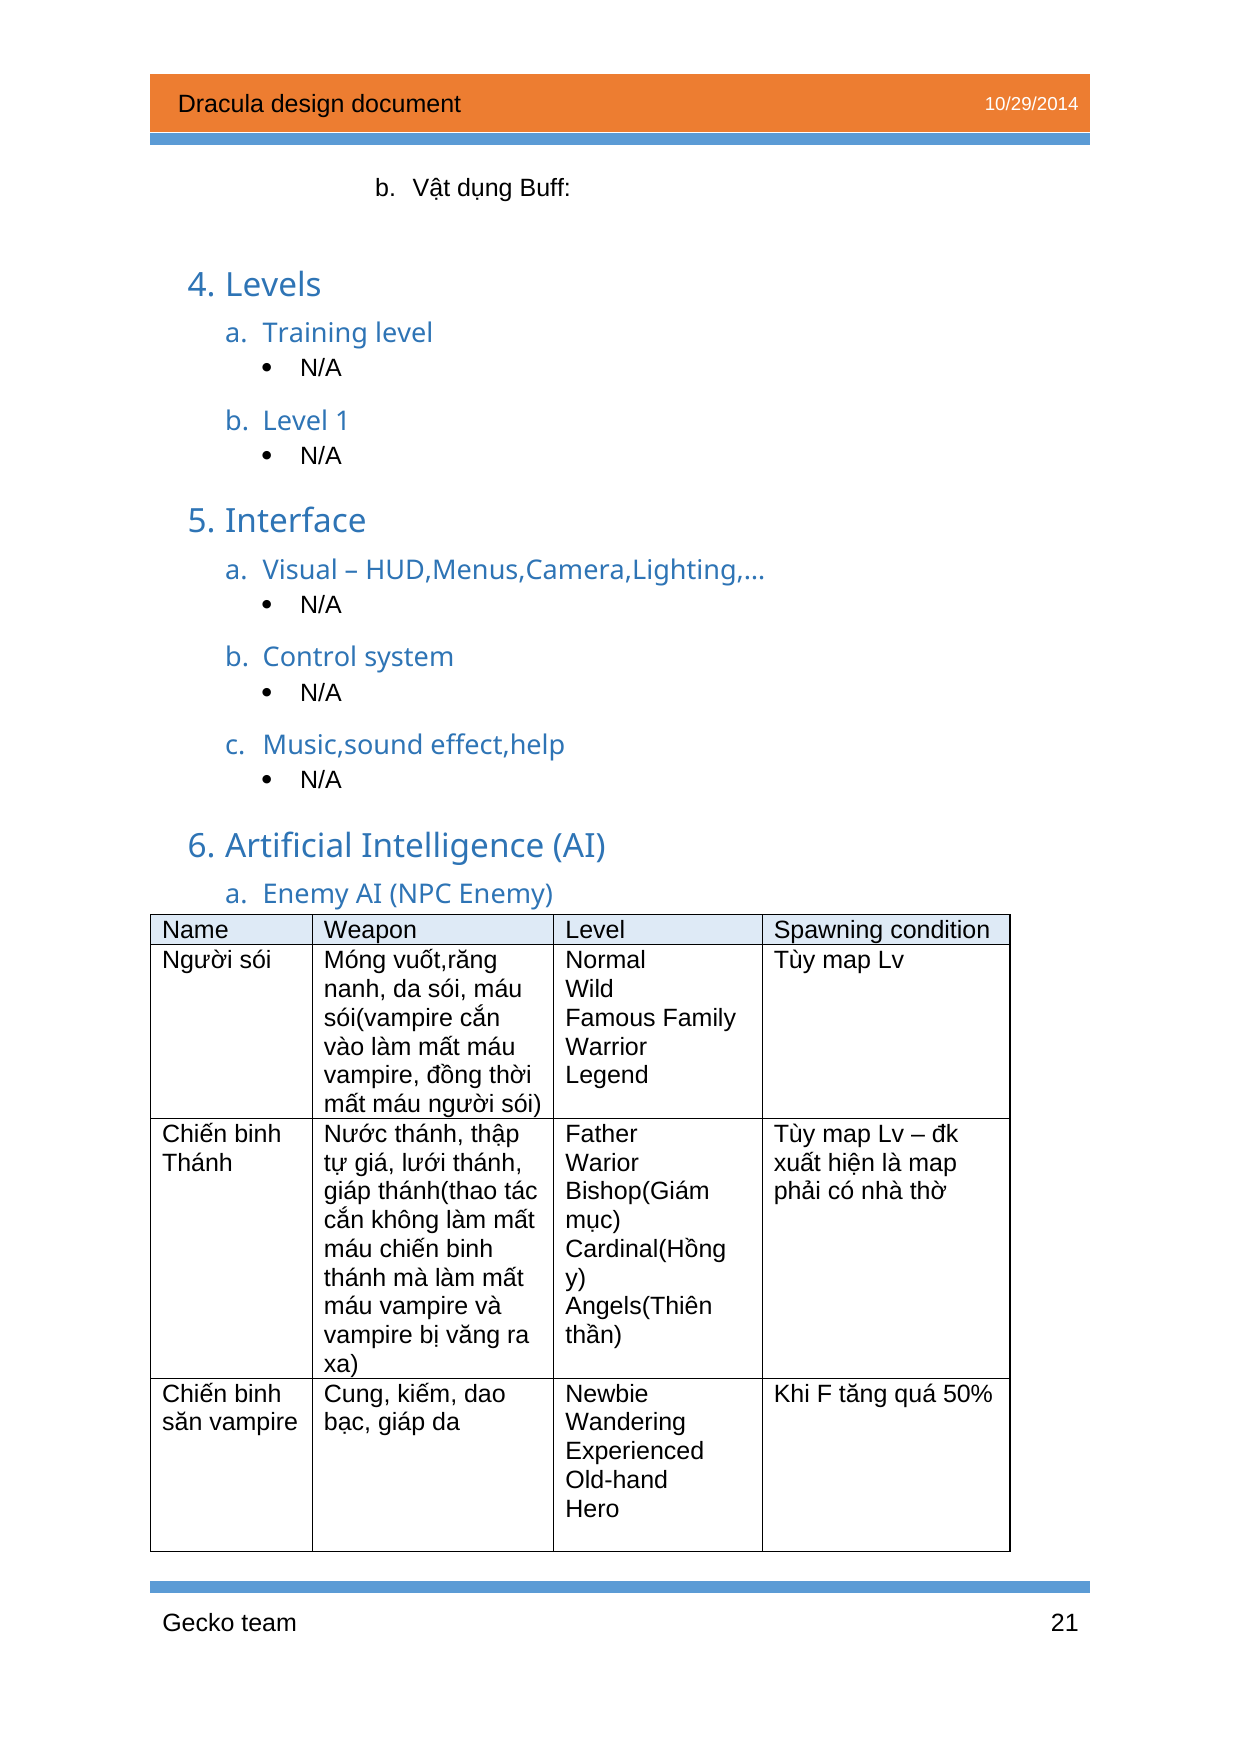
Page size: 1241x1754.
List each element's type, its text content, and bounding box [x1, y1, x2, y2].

table_cell Normal Wild Famous Family Warrior Legend [554, 945, 762, 1118]
table_header Level [554, 915, 762, 944]
table_cell Father Warior Bishop(Giám mục) Cardinal(Hồng y) Angels(Thiên thần) [554, 1119, 762, 1377]
table_cell Newbie Wandering Experienced Old-hand Hero [554, 1379, 762, 1551]
table_header Weapon [313, 915, 553, 944]
table_cell Người sói [151, 945, 312, 1118]
subtitle Interface [187, 497, 1090, 543]
subtitle Visual – HUD,Menus,Camera,Lighting,… [225, 550, 1090, 587]
table_cell Cung, kiếm, dao bạc, giáp da [313, 1379, 553, 1551]
list N/A [262, 441, 1090, 470]
list Vật dụng Buff: [375, 173, 1090, 202]
subtitle Artificial Intelligence (AI) [187, 821, 1090, 867]
table_cell Tùy map Lv [763, 945, 1009, 1118]
table_cell Chiến binh săn vampire [151, 1379, 312, 1551]
list N/A [262, 353, 1090, 382]
table_cell Tùy map Lv – đk xuất hiện là map phải có nhà thờ [763, 1119, 1009, 1377]
list N/A [262, 678, 1090, 707]
table_cell Nước thánh, thập tự giá, lưới thánh, giáp thánh(thao tác cắn không làm mất máu chiến binh thánh mà làm mất máu vampire và vampire bị văng ra xa) [313, 1119, 553, 1377]
subtitle Levels [187, 261, 1090, 306]
subtitle Level 1 [225, 401, 1090, 438]
list N/A [262, 765, 1090, 794]
table_header Name [151, 915, 312, 944]
subtitle Control system [225, 638, 1090, 675]
subtitle Enemy AI (NPC Enemy) [225, 874, 1090, 911]
table_cell Chiến binh Thánh [151, 1119, 312, 1377]
table_header Spawning condition [763, 915, 1009, 944]
subtitle Training level [225, 314, 1090, 351]
subtitle Music,sound effect,help [225, 726, 1090, 762]
table_cell Khi F tăng quá 50% [763, 1379, 1009, 1551]
table_cell Móng vuốt,răng nanh, da sói, máu sói(vampire cắn vào làm mất máu vampire, đồng thời mất máu người sói) [313, 945, 553, 1118]
list N/A [262, 590, 1090, 619]
